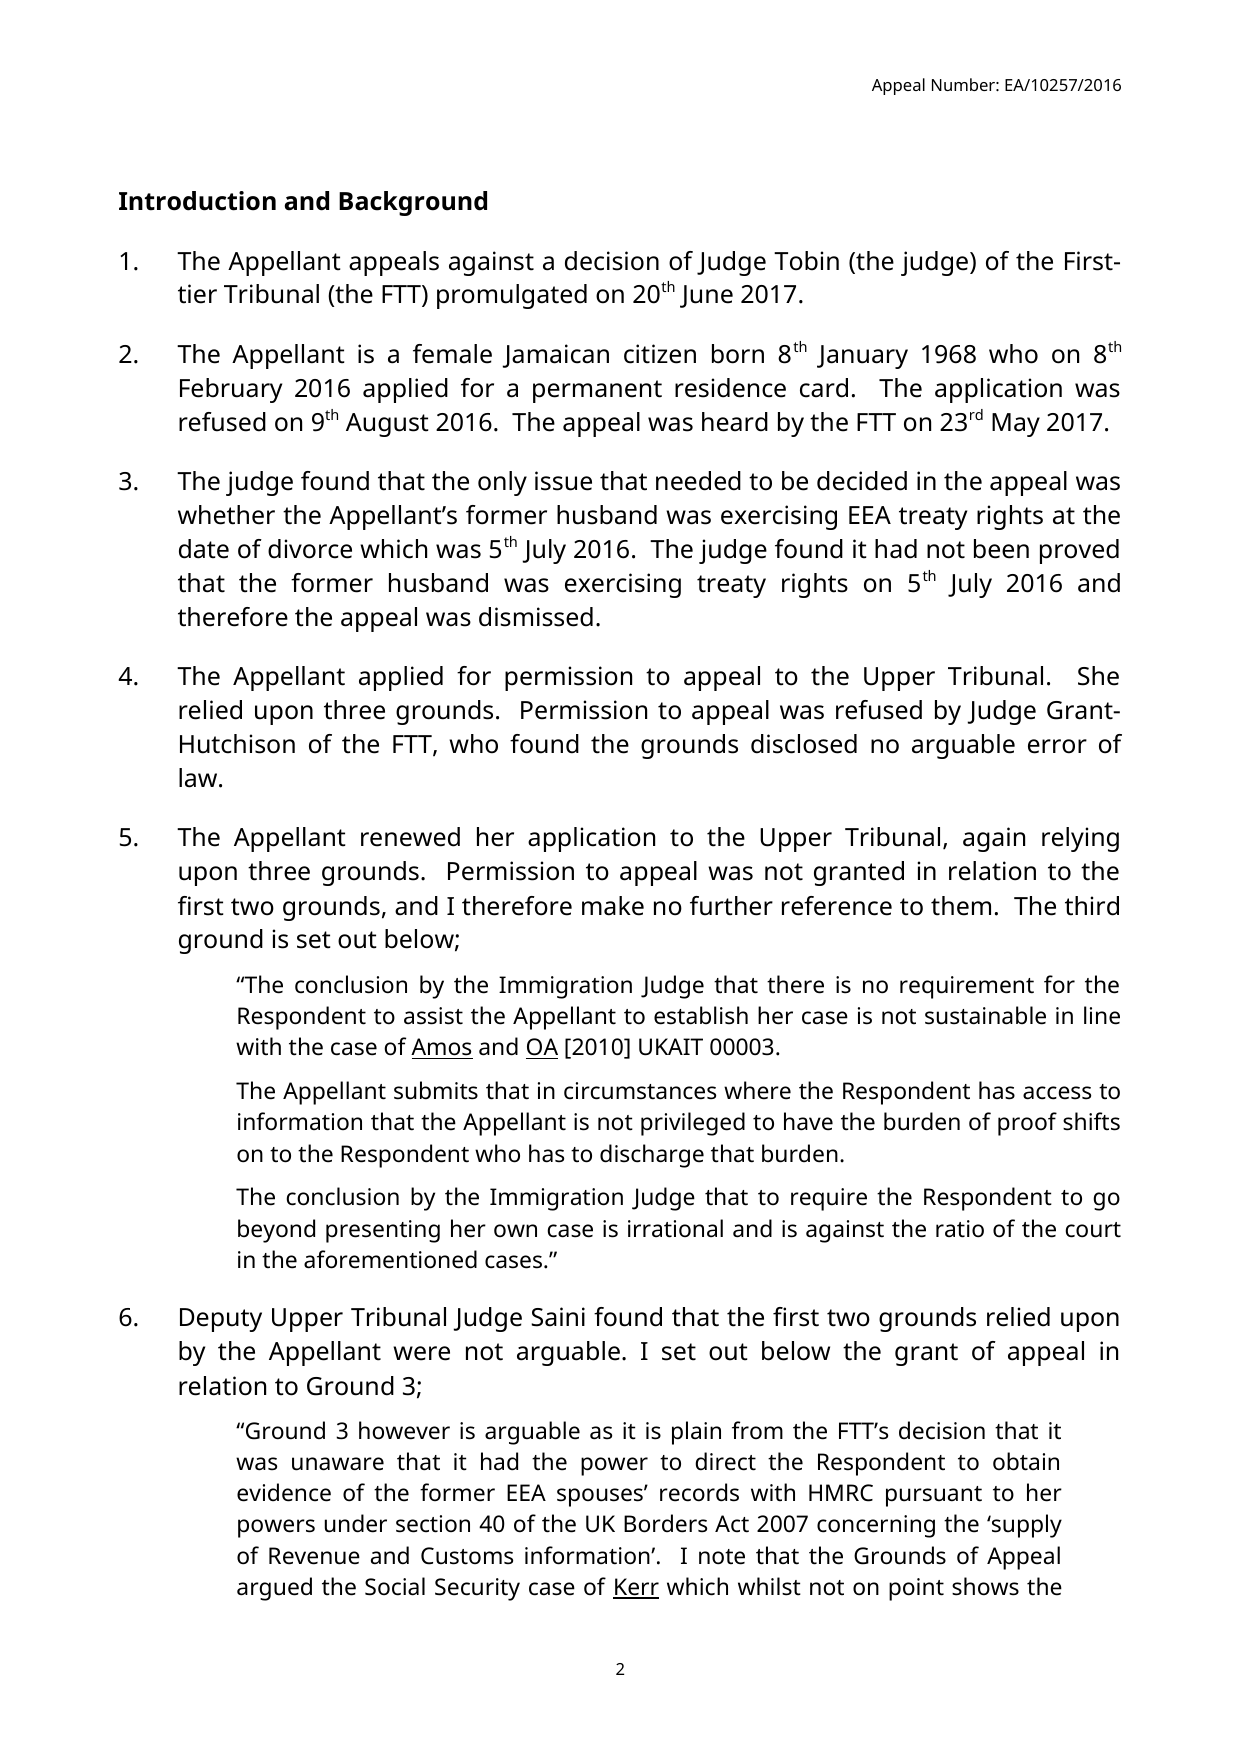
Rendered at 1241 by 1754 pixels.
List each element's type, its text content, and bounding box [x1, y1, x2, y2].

list The Appellant is a female Jamaican citizen born 8th January 1968 who on 8th February 2016 applied for a permanent residence card. The application was refused on 9th August 2016. The appeal was heard by the FTT on 23rd May 2017. [118, 336, 1122, 438]
text The conclusion by the Immigration Judge that to require the Respondent to go beyond presenting her own case is irrational and is against the ratio of the court in the aforementioned cases.” [236, 1181, 1122, 1275]
list The Appellant applied for permission to appeal to the Upper Tribunal. She relied upon three grounds. Permission to appeal was refused by Judge Grant-Hutchison of the FTT, who found the grounds disclosed no arguable error of law. [118, 659, 1122, 795]
list The judge found that the only issue that needed to be decided in the appeal was whether the Appellant’s former husband was exercising EEA treaty rights at the date of divorce which was 5th July 2016. The judge found it had not been proved that the former husband was exercising treaty rights on 5th July 2016 and therefore the appeal was dismissed. [118, 463, 1122, 634]
text Introduction and Background [118, 184, 1122, 218]
text “The conclusion by the Immigration Judge that there is no requirement for the Respondent to assist the Appellant to establish her case is not sustainable in line with the case of Amos and OA [2010] UKAIT 00003. [236, 969, 1122, 1062]
list Deputy Upper Tribunal Judge Saini found that the first two grounds relied upon by the Appellant were not arguable. I set out below the grant of appeal in relation to Ground 3; [118, 1300, 1122, 1402]
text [236, 1415, 1063, 1602]
list The Appellant appeals against a decision of Judge Tobin (the judge) of the First-tier Tribunal (the FTT) promulgated on 20th June 2017. [118, 243, 1122, 311]
text The Appellant submits that in circumstances where the Respondent has access to information that the Appellant is not privileged to have the burden of proof shifts on to the Respondent who has to discharge that burden. [236, 1075, 1122, 1169]
list The Appellant renewed her application to the Upper Tribunal, again relying upon three grounds. Permission to appeal was not granted in relation to the first two grounds, and I therefore make no further reference to them. The third ground is set out below; [118, 820, 1122, 956]
